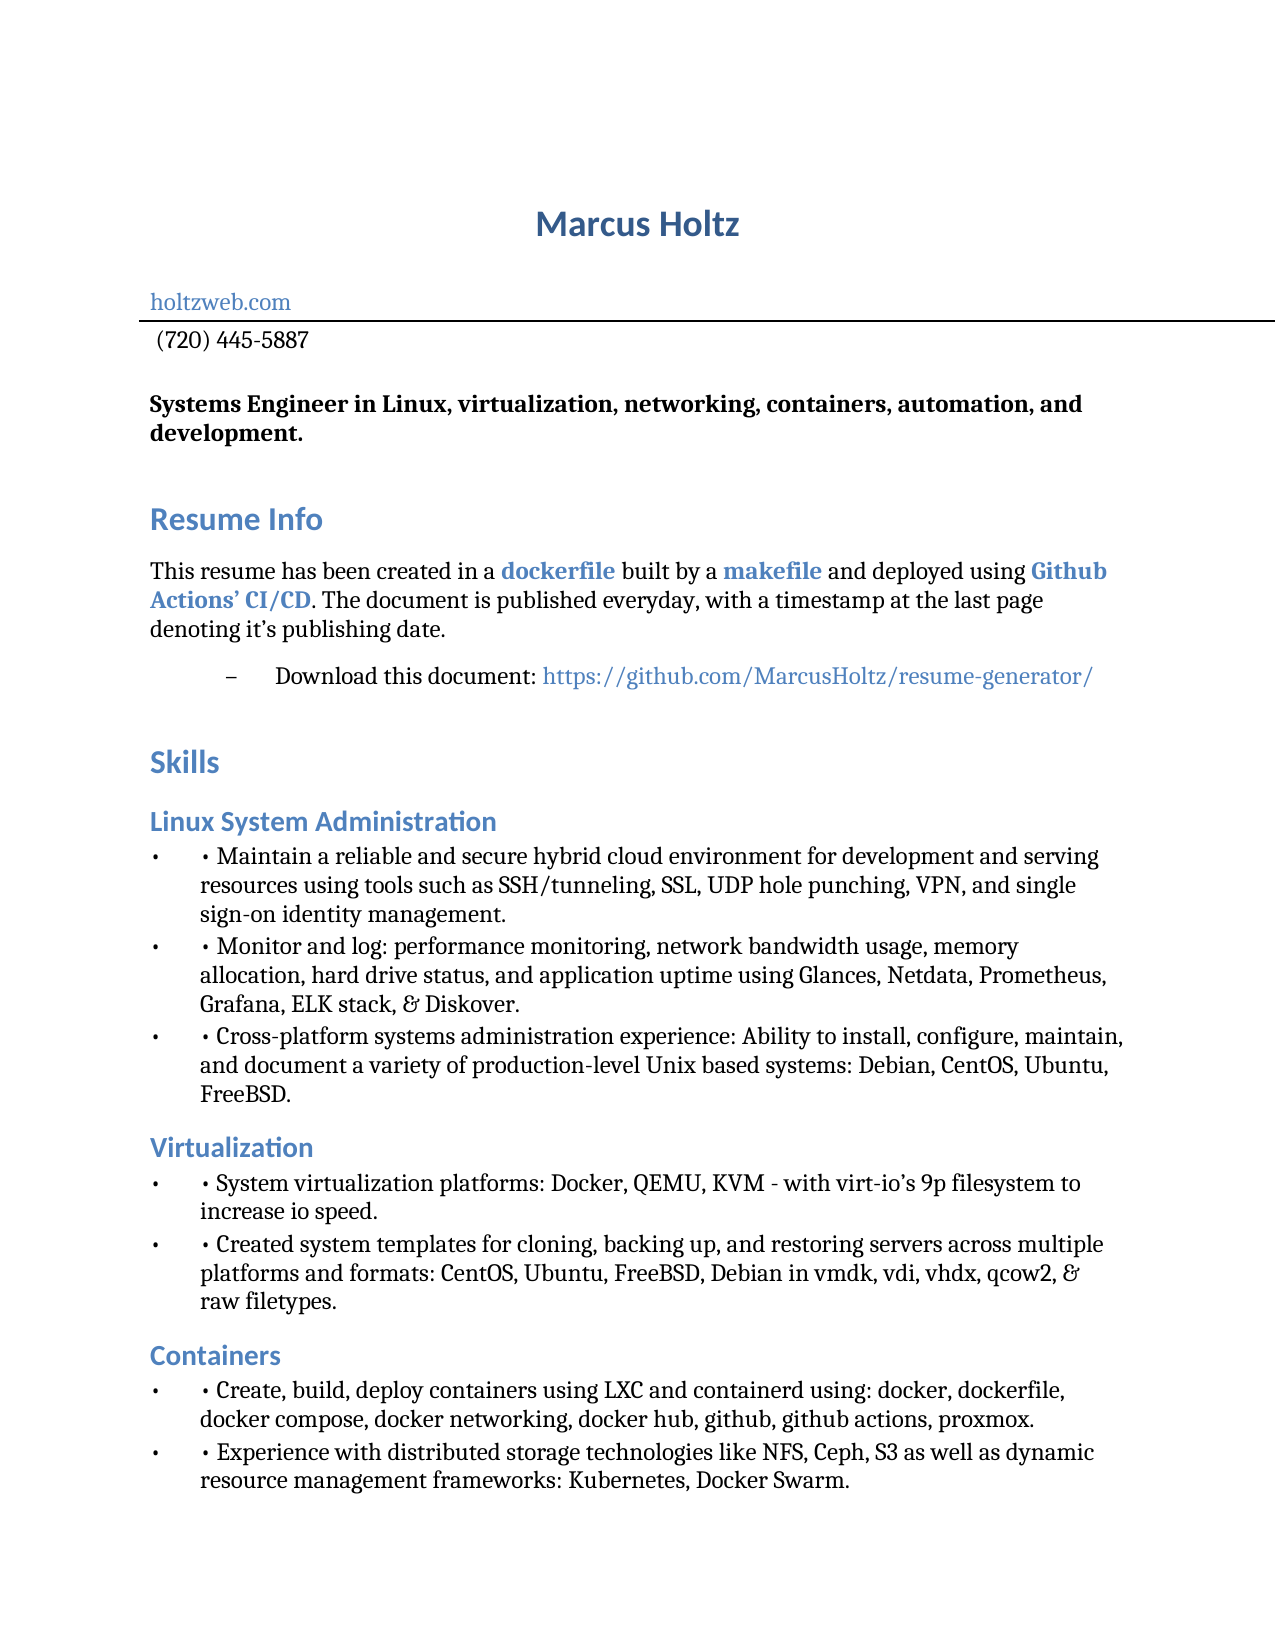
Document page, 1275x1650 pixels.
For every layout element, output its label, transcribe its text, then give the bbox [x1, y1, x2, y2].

subtitle Containers [150, 1337, 1125, 1372]
text This resume has been created in a dockerfile built by a makefile and deployed using Github Actions’ CI/CD. The document is published everyday, with a timestamp at the last page denoting it’s publishing date. [150, 557, 1125, 643]
table_header holtzweb.com [139, 271, 1275, 320]
subtitle Linux System Administration [150, 803, 1125, 838]
subtitle Resume Info [150, 498, 1125, 538]
list • Cross-platform systems administration experience: Ability to install, configure, maintain, and document a variety of production-level Unix based systems: Debian, CentOS, Ubuntu, FreeBSD. [150, 1022, 1125, 1108]
list • System virtualization platforms: Docker, QEMU, KVM - with virt-io’s 9p filesystem to increase io speed. [150, 1168, 1125, 1226]
list • Create, build, deploy containers using LXC and containerd using: docker, dockerfile, docker compose, docker networking, docker hub, github, github actions, proxmox. [150, 1376, 1125, 1434]
list • Created system templates for cloning, backing up, and restoring servers across multiple platforms and formats: CentOS, Ubuntu, FreeBSD, Debian in vmdk, vdi, vhdx, qcow2, & raw filetypes. [150, 1230, 1125, 1316]
list • Experience with distributed storage technologies like NFS, Ceph, S3 as well as dynamic resource management frameworks: Kubernetes, Docker Swarm. [150, 1437, 1125, 1495]
text Systems Engineer in Linux, virtualization, networking, containers, automation, and development. [150, 390, 1125, 448]
title Marcus Holtz [150, 200, 1125, 246]
subtitle Virtualization [150, 1129, 1125, 1165]
table_cell (720) 445-5887 [139, 322, 1275, 372]
list • Monitor and log: performance monitoring, network bandwidth usage, memory allocation, hard drive status, and application uptime using Glances, Netdata, Prometheus, Grafana, ELK stack, & Diskover. [150, 932, 1125, 1018]
list • Maintain a reliable and secure hybrid cloud environment for development and serving resources using tools such as SSH/tunneling, SSL, UDP hole punching, VPN, and single sign-on identity management. [150, 842, 1125, 928]
subtitle Skills [150, 741, 1125, 782]
list Download this document: https://github.com/MarcusHoltz/resume-generator/ [225, 662, 1125, 691]
